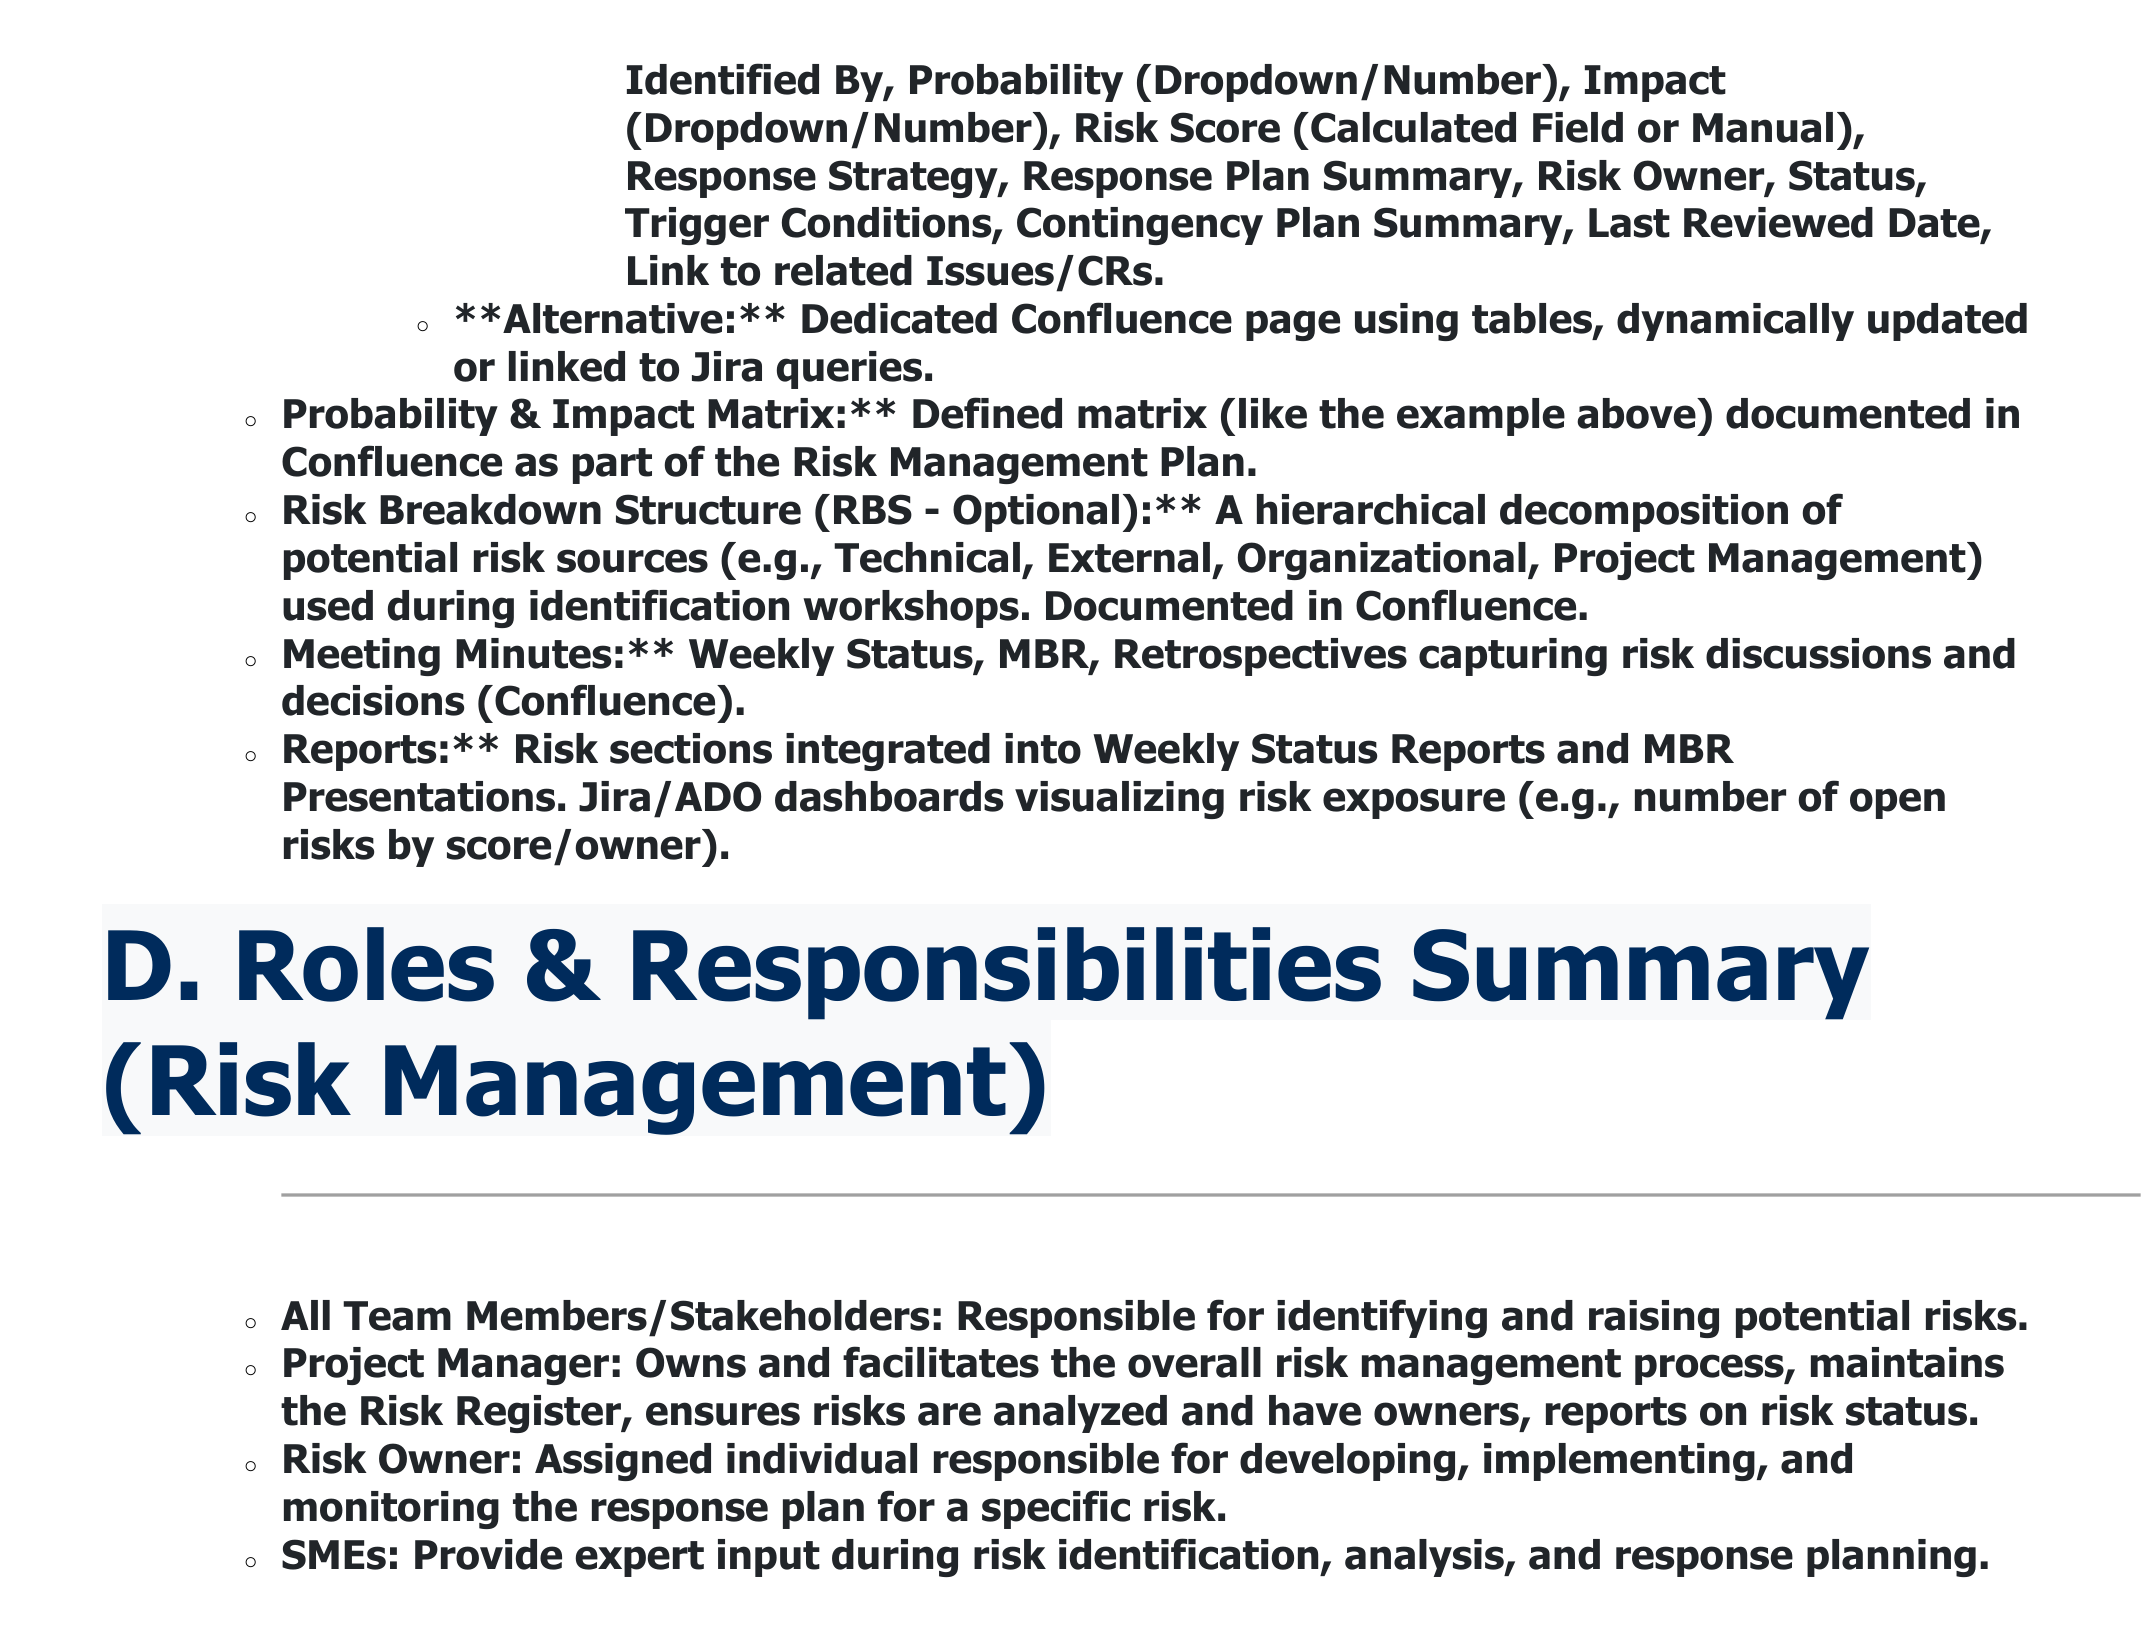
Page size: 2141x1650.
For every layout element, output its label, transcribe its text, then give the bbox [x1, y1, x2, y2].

subtitle D. Roles & Responsibilities Summary (Risk Management) [1051, 904, 2055, 1136]
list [587, 55, 2031, 294]
list Project Manager: Owns and facilitates the overall risk management process, maintains the Risk Register, ensures risks are analyzed and have owners, reports on risk status. [244, 1338, 2031, 1434]
list Risk Breakdown Structure (RBS - Optional):** A hierarchical decomposition of potential risk sources (e.g., Technical, External, Organizational, Project Management) used during identification workshops. Documented in Confluence. [244, 485, 2031, 628]
list Risk Owner: Assigned individual responsible for developing, implementing, and monitoring the response plan for a specific risk. [244, 1434, 2031, 1529]
list All Team Members/Stakeholders: Responsible for identifying and raising potential risks. [244, 1290, 2031, 1338]
list Meeting Minutes:** Weekly Status, MBR, Retrospectives capturing risk discussions and decisions (Confluence). [244, 628, 2031, 724]
list SMEs: Provide expert input during risk identification, analysis, and response planning. [244, 1529, 2031, 1577]
list Probability & Impact Matrix:** Defined matrix (like the example above) documented in Confluence as part of the Risk Management Plan. [244, 389, 2031, 485]
list **Alternative:** Dedicated Confluence page using tables, dynamically updated or linked to Jira queries. [416, 294, 2031, 389]
list Reports:** Risk sections integrated into Weekly Status Reports and MBR Presentations. Jira/ADO dashboards visualizing risk exposure (e.g., number of open risks by score/owner). [244, 724, 2031, 867]
